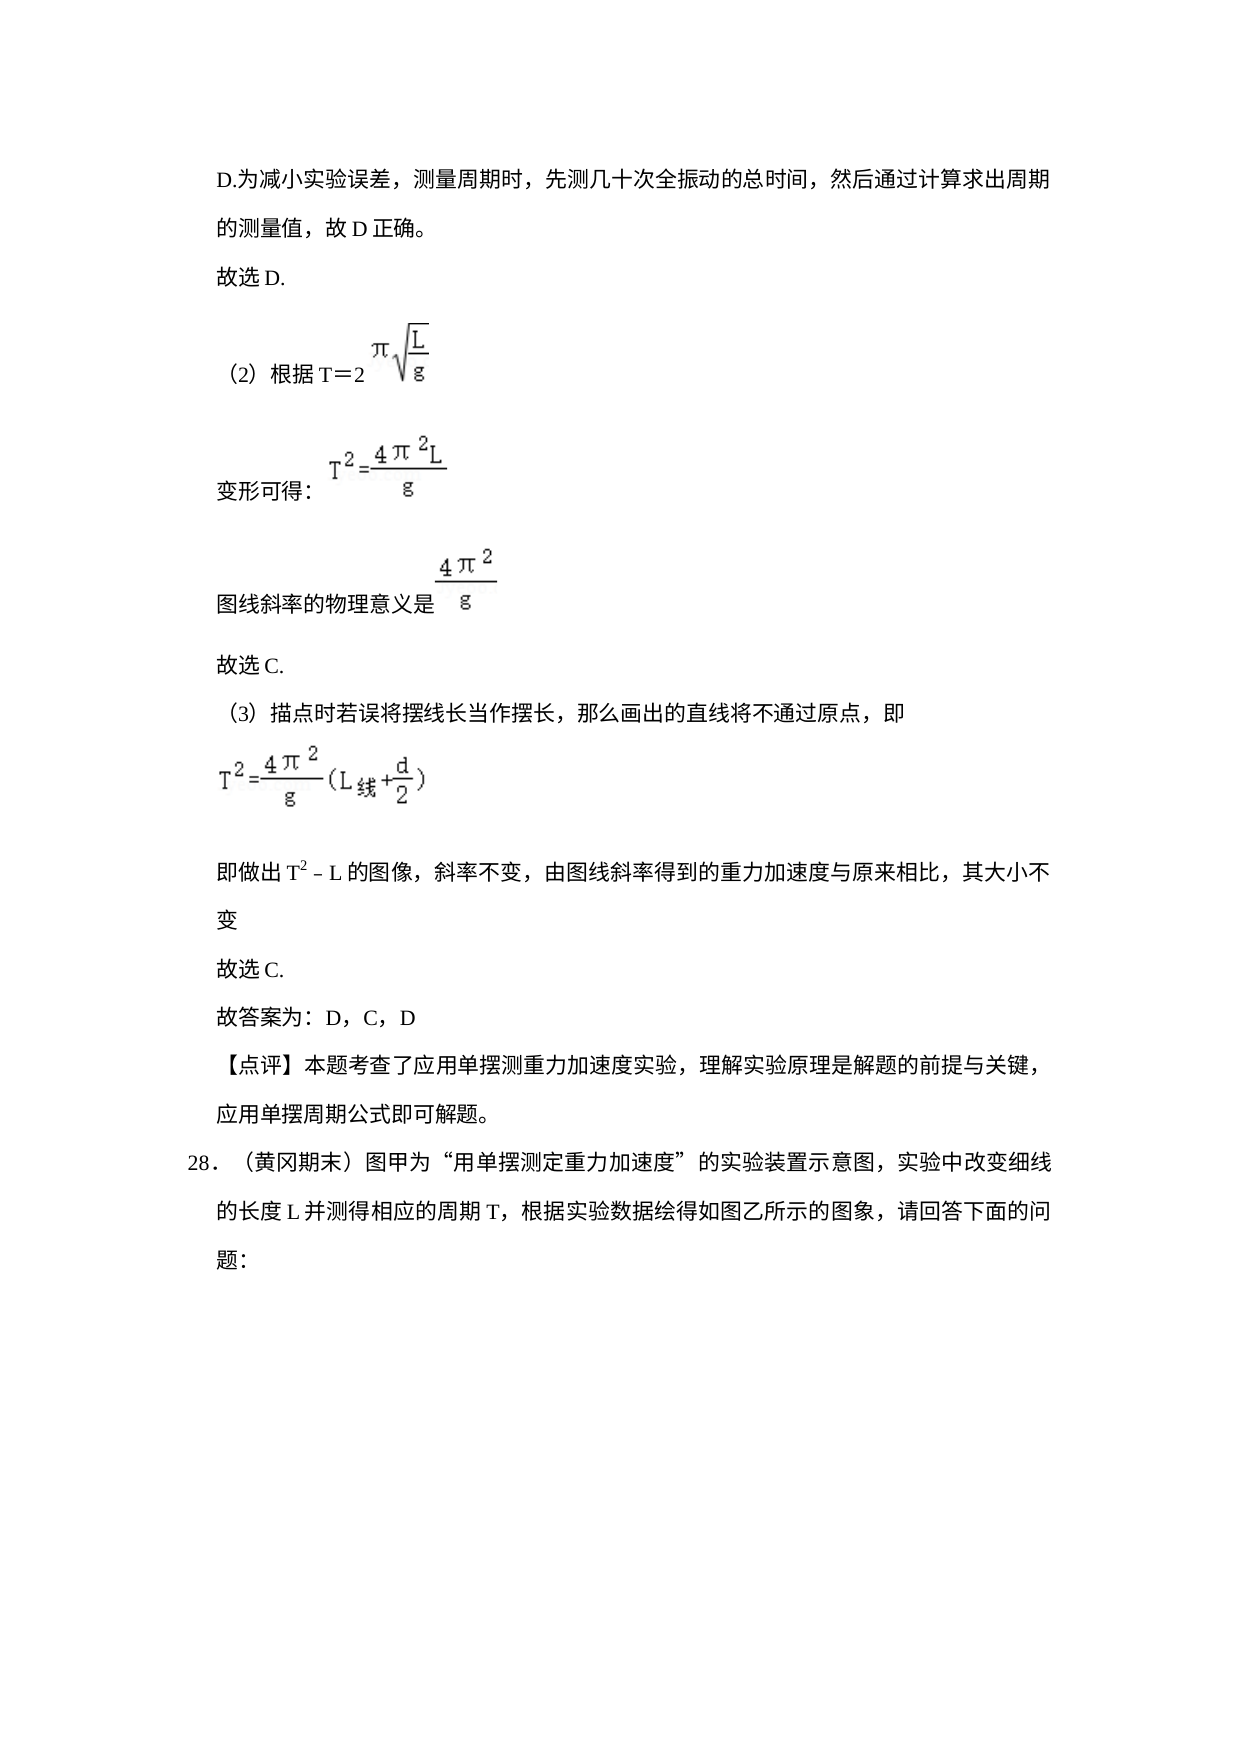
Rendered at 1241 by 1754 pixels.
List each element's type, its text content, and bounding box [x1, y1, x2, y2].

text 图线斜率的物理意义是 [216, 534, 1053, 632]
text 故答案为：D，C，D [216, 999, 1053, 1032]
text 变形可得： [216, 421, 1053, 518]
text 故选D. [216, 259, 1053, 292]
text 即做出T2﹣L的图像，斜率不变，由图线斜率得到的重力加速度与原来相比，其大小不变 [216, 854, 1053, 935]
text 28．（黄冈期末）图甲为“用单摆测定重力加速度”的实验装置示意图，实验中改变细线的长度L并测得相应的周期T，根据实验数据绘得如图乙所示的图象，请回答下面的问题： [187, 1145, 1053, 1275]
picture [325, 433, 448, 500]
picture [364, 323, 429, 383]
text 故选C. [216, 647, 1053, 680]
text （3）描点时若误将摆线长当作摆长，那么画出的直线将不通过原点，即 [216, 696, 1053, 728]
text 【点评】本题考查了应用单摆测重力加速度实验，理解实验原理是解题的前提与关键，应用单摆周期公式即可解题。 [216, 1048, 1053, 1129]
picture [216, 744, 429, 810]
picture [434, 546, 498, 613]
text D.为减小实验误差，测量周期时，先测几十次全振动的总时间，然后通过计算求出周期的测量值，故D正确。 [216, 162, 1053, 243]
text 故选C. [216, 951, 1053, 984]
text （2）根据T＝2 [216, 307, 1053, 405]
